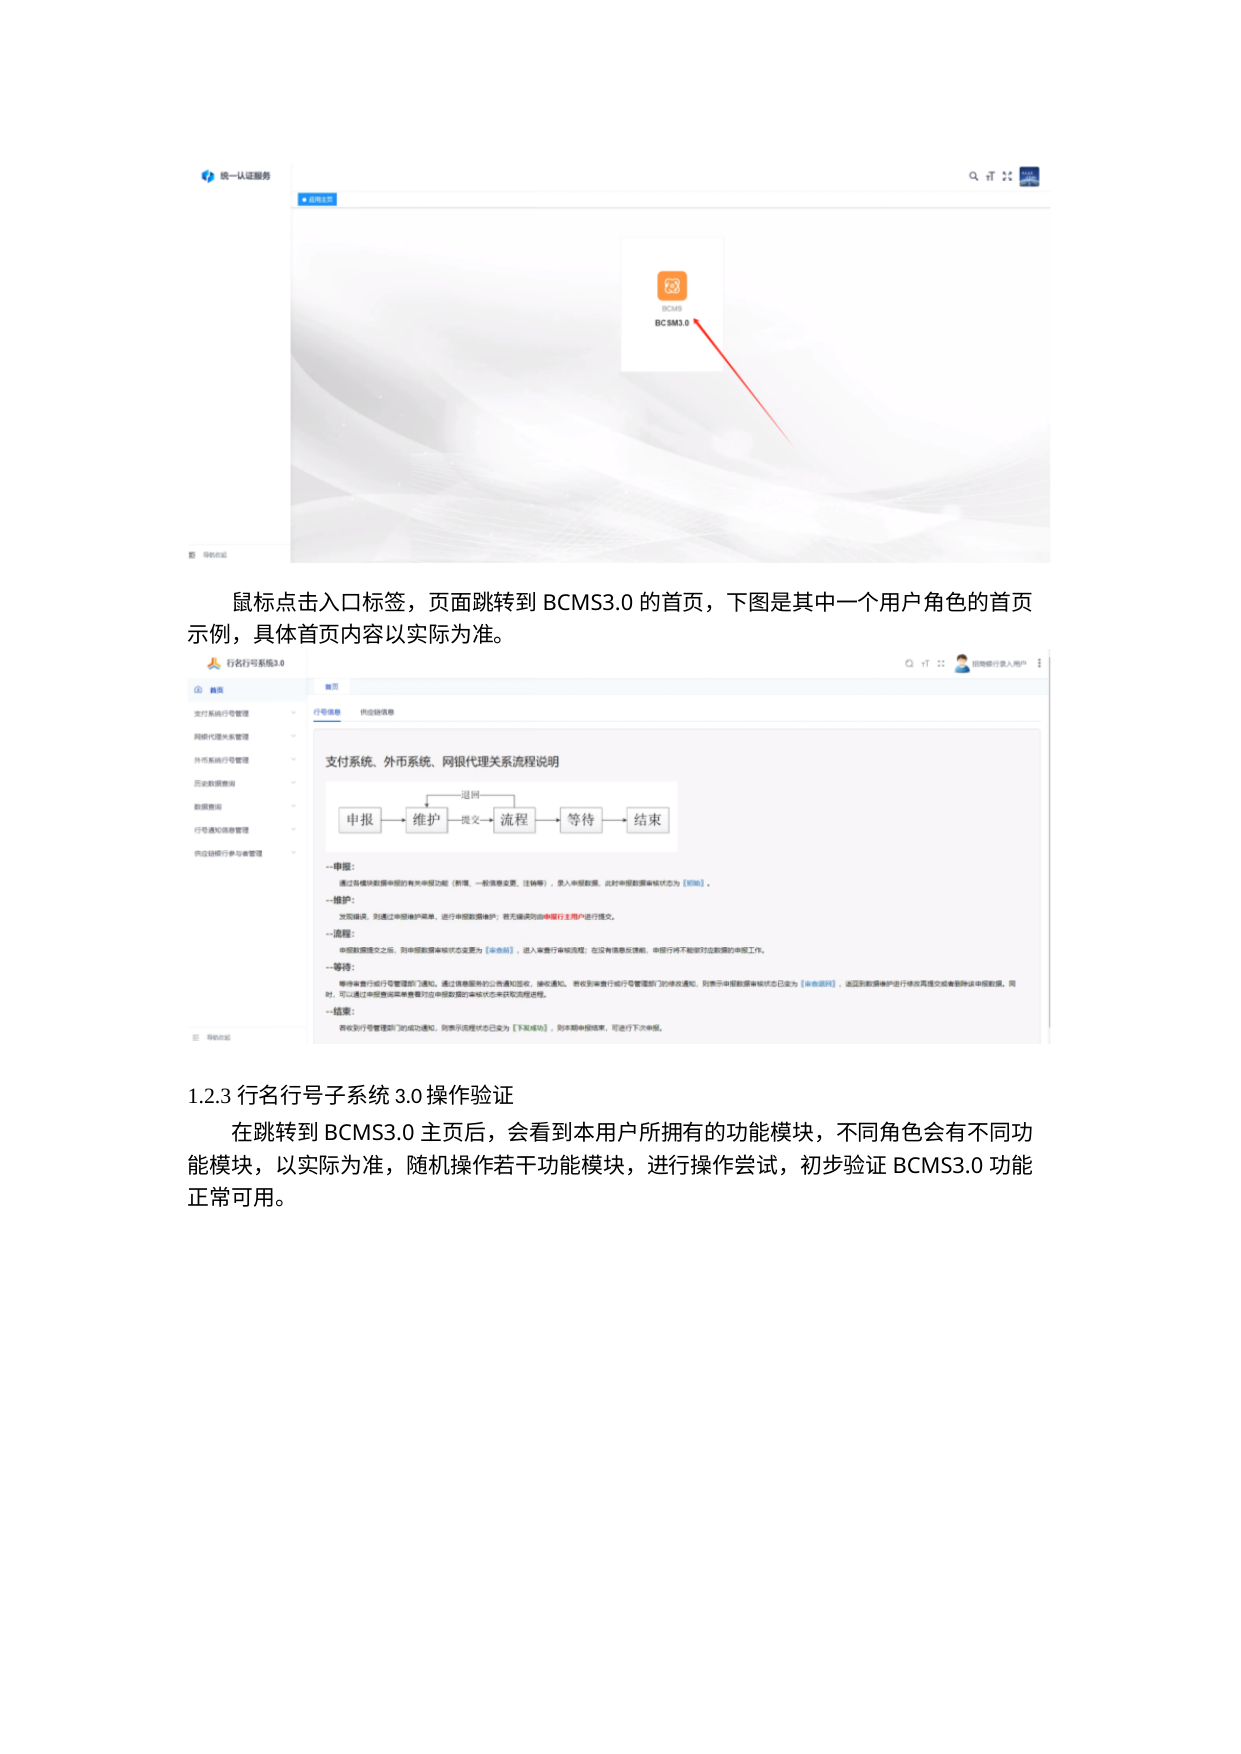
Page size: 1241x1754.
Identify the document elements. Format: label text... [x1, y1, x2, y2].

text 在跳转到 BCMS3.0 主页后，会看到本用户所拥有的功能模块，不同角色会有不同功能模块，以实际为准，随机操作若干功能模块，进行操作尝试，初步验证 BCMS3.0 功能正常可用。 [187, 1115, 1053, 1212]
text 行名行号子系统3.0操作验证 [187, 1077, 1053, 1110]
text 鼠标点击入口标签，页面跳转到 BCMS3.0 的首页，下图是其中一个用户角色的首页示例，具体首页内容以实际为准。 [187, 584, 1053, 649]
picture [187, 162, 1051, 563]
picture [187, 649, 1051, 1044]
